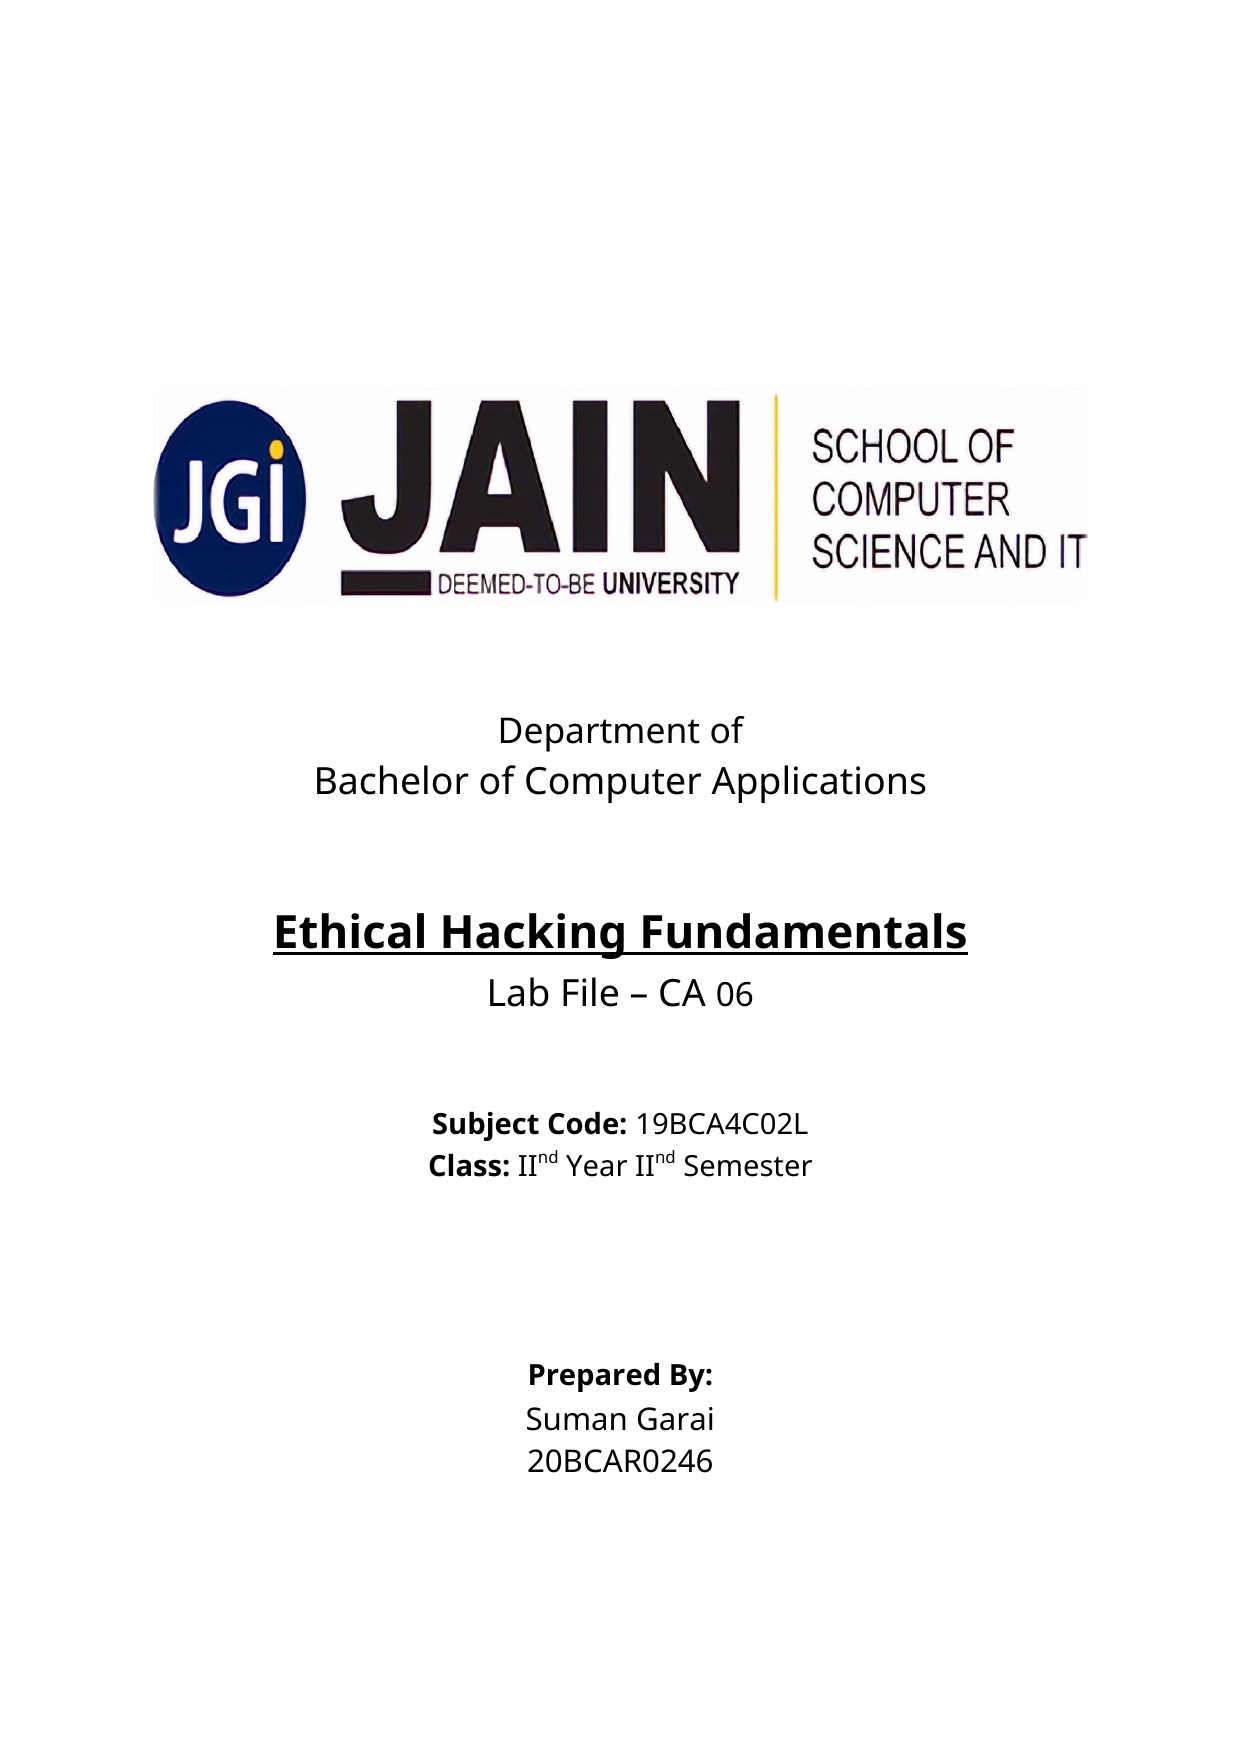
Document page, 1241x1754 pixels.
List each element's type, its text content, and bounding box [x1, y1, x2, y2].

text Lab File – CA 06 [150, 966, 1090, 1017]
text Ethical Hacking Fundamentals [150, 899, 1090, 961]
text Department of [150, 706, 1090, 754]
text 20BCAR0246 [150, 1439, 1090, 1482]
text Subject Code: 19BCA4C02L [150, 1103, 1090, 1143]
text Class: IInd Year IInd Semester [150, 1146, 1090, 1185]
text Bachelor of Computer Applications [150, 754, 1090, 805]
text Prepared By: [150, 1354, 1090, 1393]
text Suman Garai [150, 1397, 1090, 1439]
picture [159, 393, 1082, 597]
